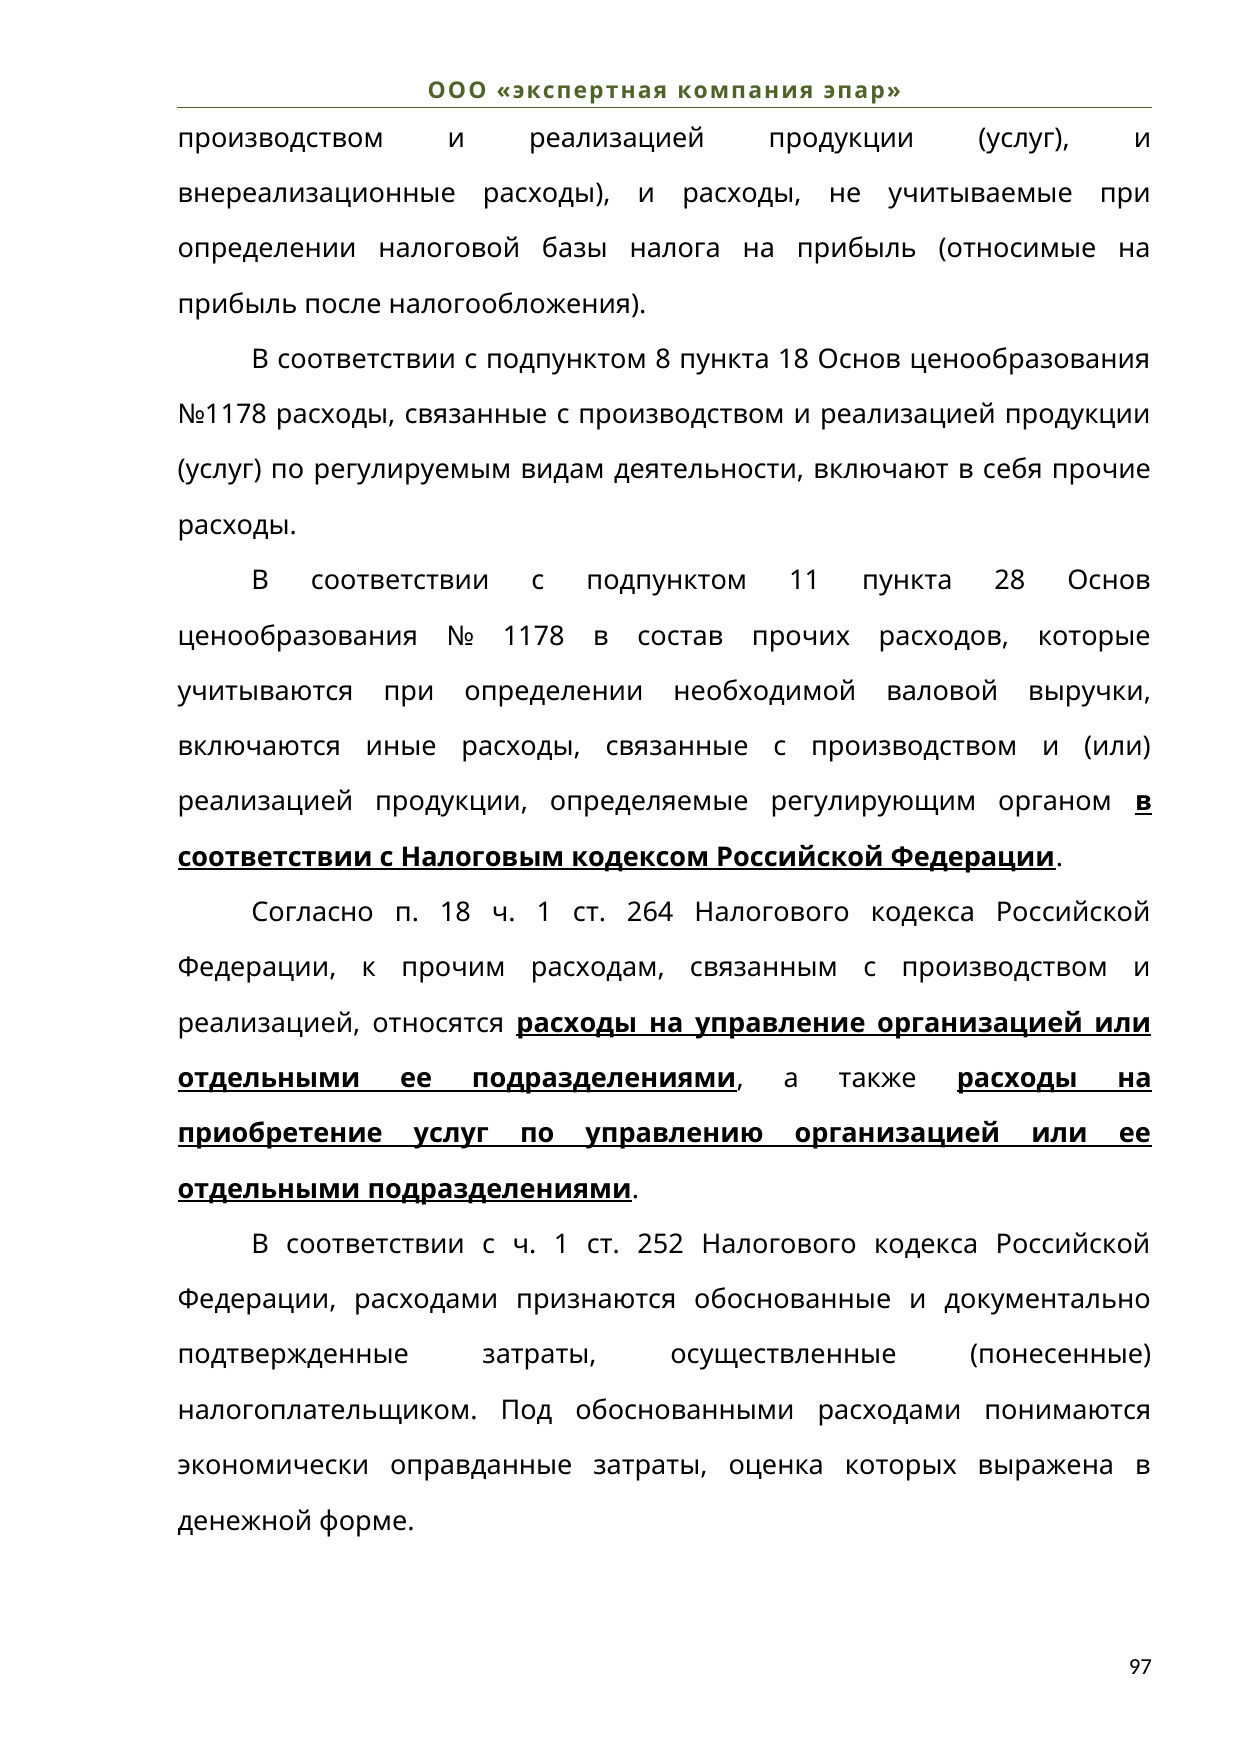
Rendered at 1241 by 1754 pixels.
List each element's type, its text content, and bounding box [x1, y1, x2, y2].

text В соответствии с ч. 1 ст. 252 Налогового кодекса Российской Федерации, расходами признаются обоснованные и документально подтвержденные затраты, осуществленные (понесенные) налогоплательщиком. Под обоснованными расходами понимаются экономически оправданные затраты, оценка которых выражена в денежной форме. [177, 1224, 1152, 1538]
text Согласно п. 18 ч. 1 ст. 264 Налогового кодекса Российской Федерации, к прочим расходам, связанным с производством и реализацией, относятся расходы на управление организацией или отдельными ее подразделениями, а также расходы на приобретение услуг по управлению организацией или ее отдельными подразделениями. [177, 892, 1152, 1145]
text В соответствии с подпунктом 8 пункта 18 Основ ценообразования №1178 расходы, связанные с производством и реализацией продукции (услуг) по регулируемым видам деятельности, включают в себя прочие расходы. [177, 339, 1152, 542]
text Согласно п. 18 ч. 1 ст. 264 Налогового кодекса Российской Федерации, к прочим расходам, связанным с производством и реализацией, относятся расходы на управление организацией или отдельными ее подразделениями, а также расходы на приобретение услуг по управлению организацией или ее отдельными подразделениями. [177, 1146, 1152, 1206]
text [177, 118, 1152, 321]
text В соответствии с подпунктом 11 пункта 28 Основ ценообразования № 1178 в состав прочих расходов, которые учитываются при определении необходимой валовой выручки, включаются иные расходы, связанные с производством и (или) реализацией продукции, определяемые регулирующим органом в соответствии с Налоговым кодексом Российской Федерации. [177, 561, 1152, 874]
